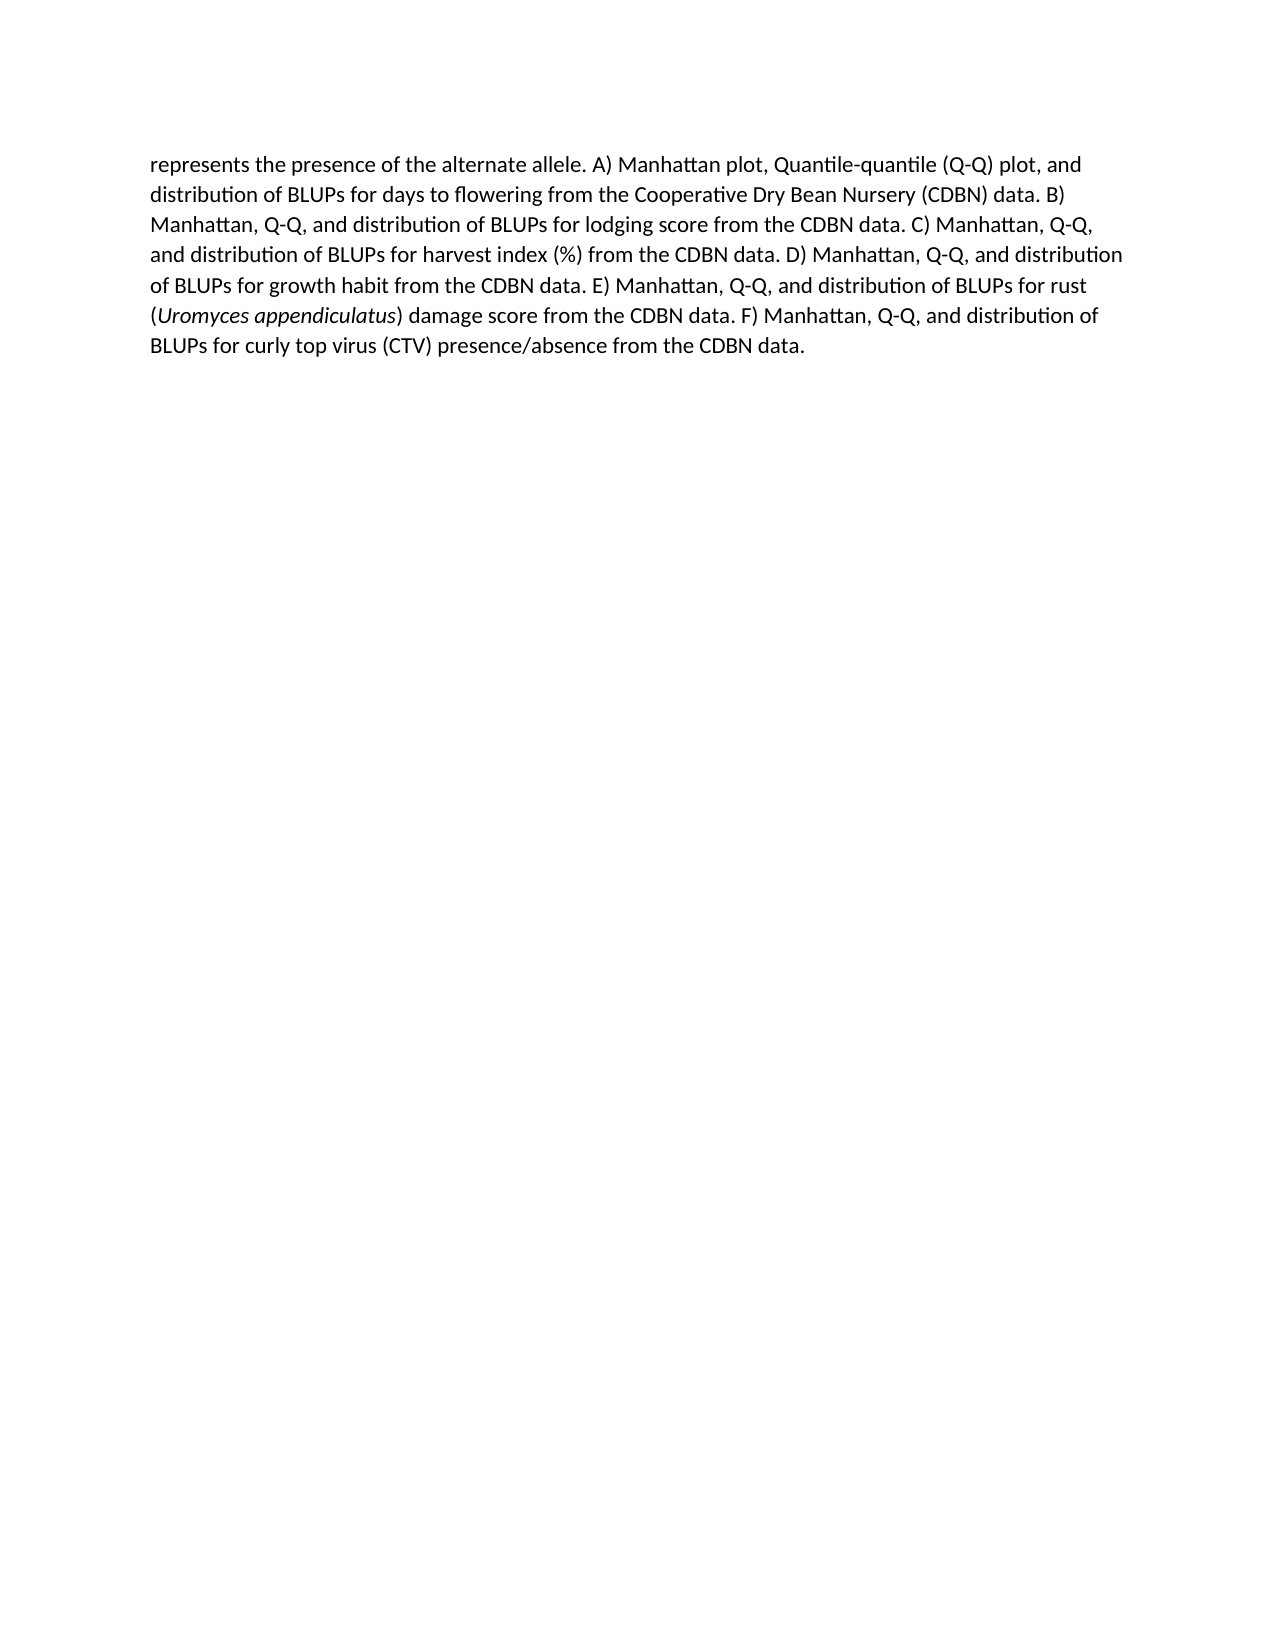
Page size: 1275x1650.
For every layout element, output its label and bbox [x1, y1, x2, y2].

text [150, 150, 1125, 359]
